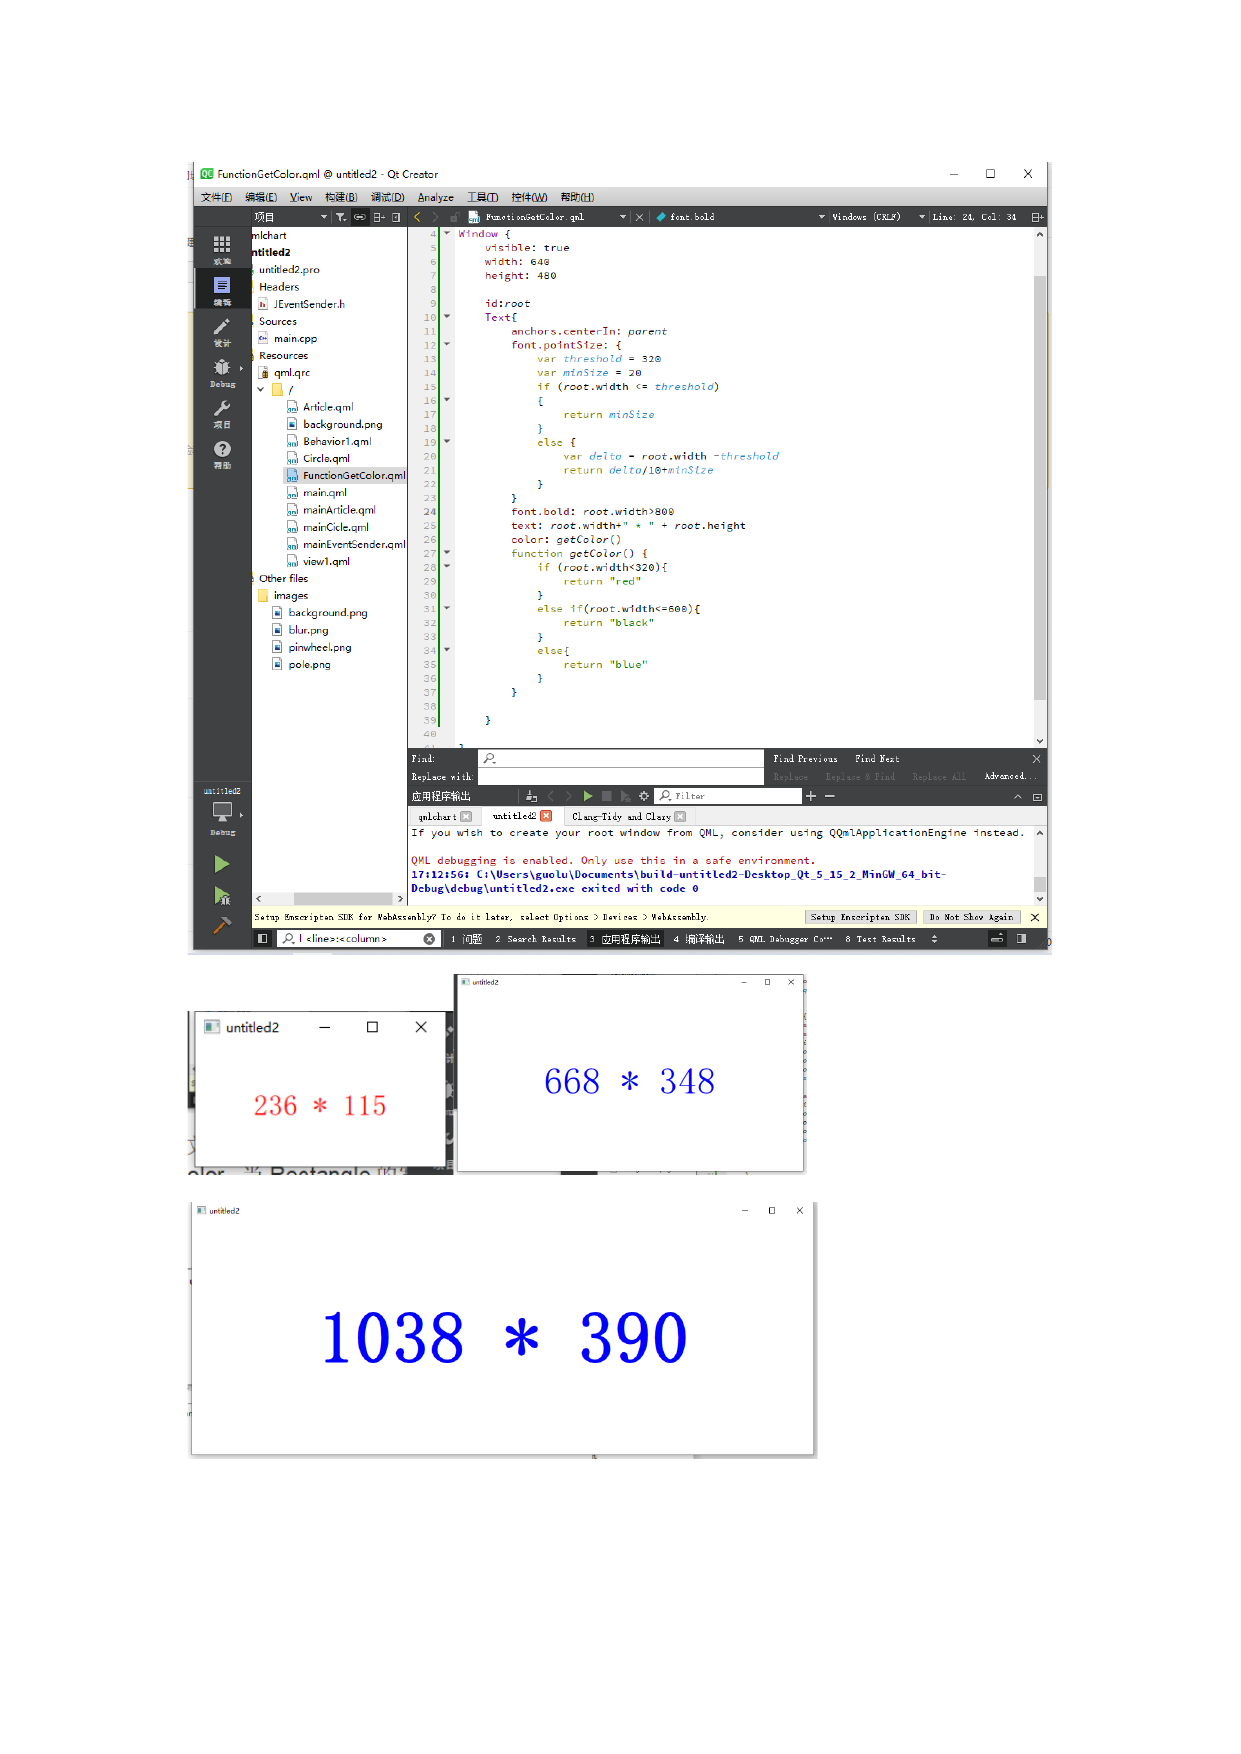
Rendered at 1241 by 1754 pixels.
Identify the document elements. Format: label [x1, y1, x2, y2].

picture [187, 1202, 818, 1459]
picture [187, 162, 1053, 955]
picture [187, 974, 807, 1175]
